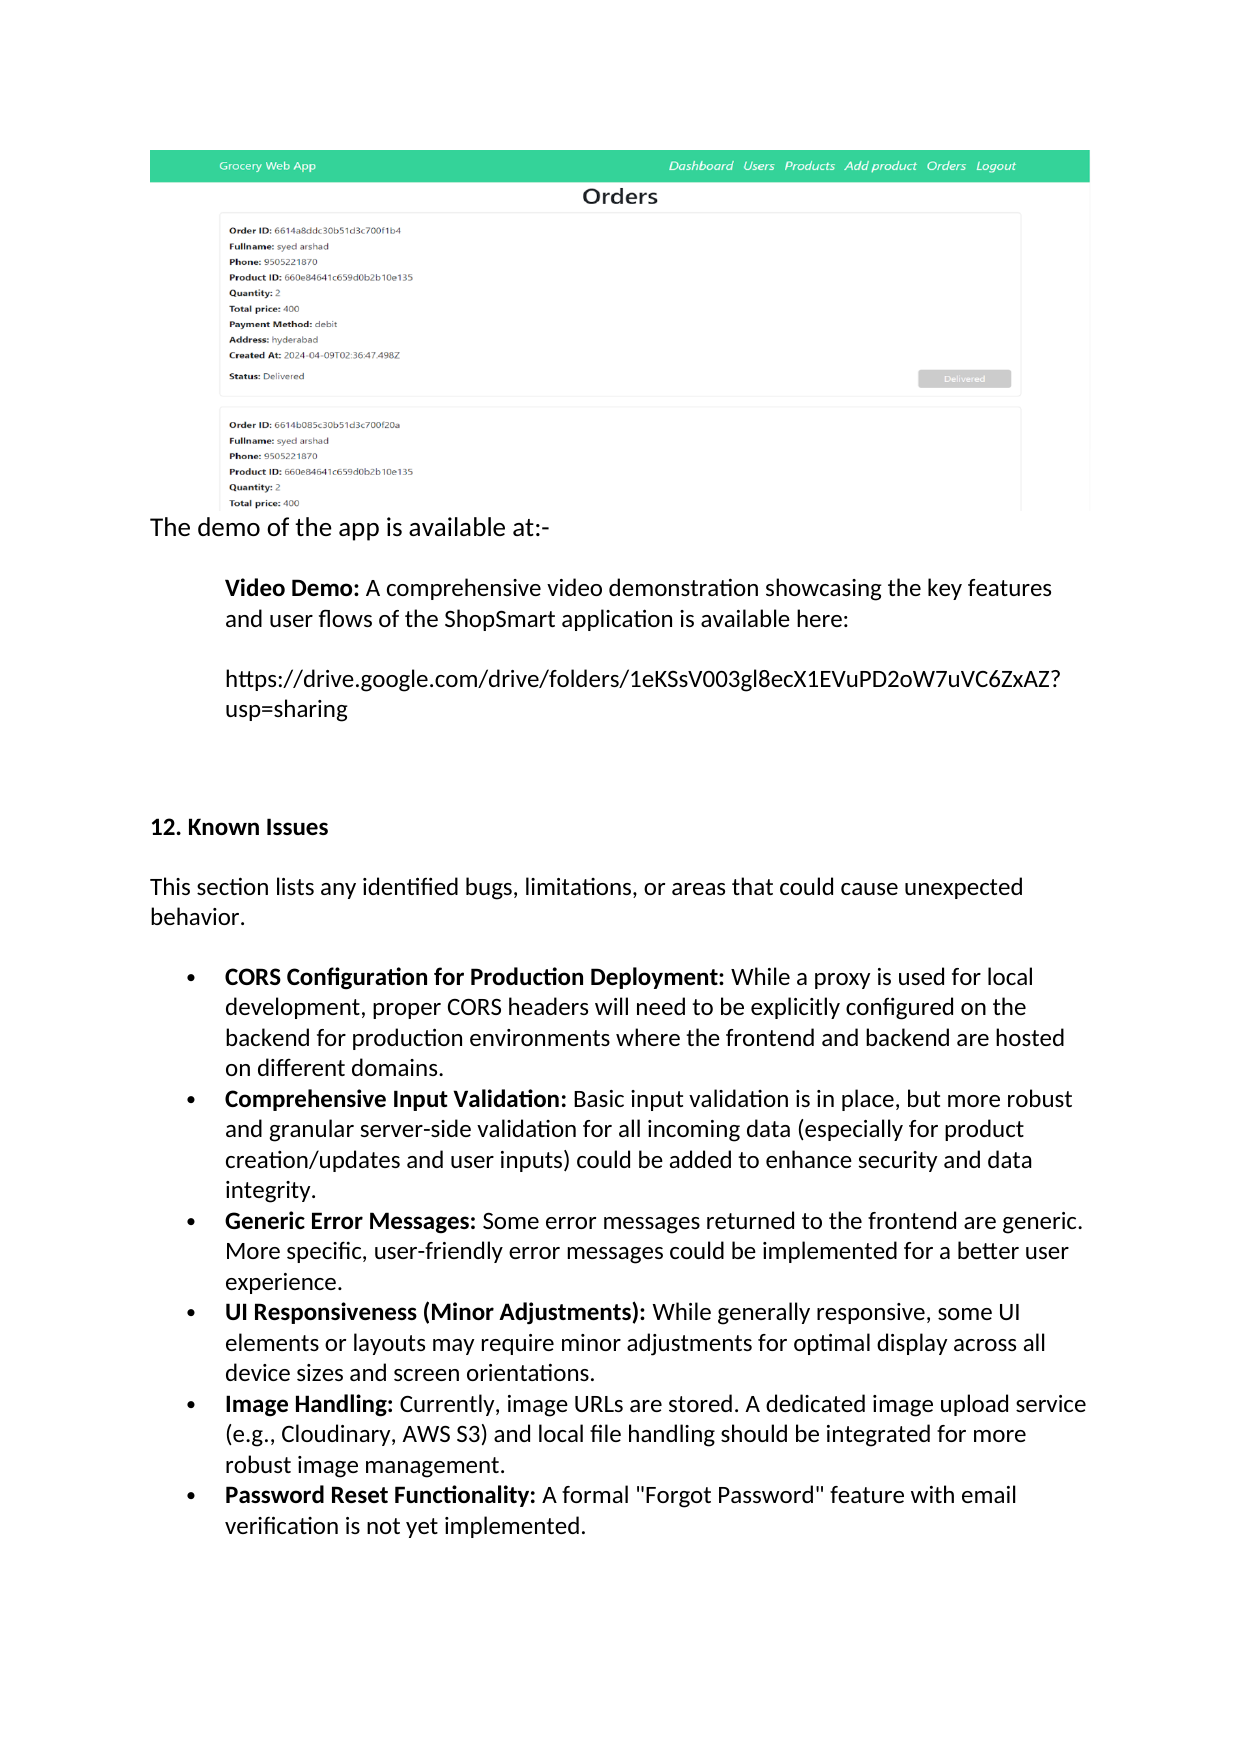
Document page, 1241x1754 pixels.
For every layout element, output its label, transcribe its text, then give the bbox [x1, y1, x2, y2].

list CORS Configuration for Production Deployment: While a proxy is used for local development, proper CORS headers will need to be explicitly configured on the backend for production environments where the frontend and backend are hosted on different domains. [187, 961, 1090, 1083]
text This section lists any identified bugs, limitations, or areas that could cause unexpected behavior. [150, 871, 1090, 932]
list Generic Error Messages: Some error messages returned to the frontend are generic. More specific, user-friendly error messages could be implemented for a better user experience. [187, 1205, 1090, 1297]
list Password Reset Functionality: A formal "Forgot Password" feature with email verification is not yet implemented. [187, 1480, 1090, 1541]
text https://drive.google.com/drive/folders/1eKSsV003gl8ecX1EVuPD2oW7uVC6ZxAZ?usp=sharing [225, 663, 1090, 724]
text Video Demo: A comprehensive video demonstration showcasing the key features and user flows of the ShopSmart application is available here: [225, 573, 1090, 634]
list Comprehensive Input Validation: Basic input validation is in place, but more robust and granular server-side validation for all incoming data (especially for product creation/updates and user inputs) could be added to enhance security and data integrity. [187, 1083, 1090, 1205]
list UI Responsiveness (Minor Adjustments): While generally responsive, some UI elements or layouts may require minor adjustments for optimal display across all device sizes and screen orientations. [187, 1297, 1090, 1388]
picture [150, 150, 1091, 511]
text The demo of the app is available at:- [150, 511, 847, 543]
list Image Handling: Currently, image URLs are stored. A dedicated image upload service (e.g., Cloudinary, AWS S3) and local file handling should be integrated for more robust image management. [187, 1388, 1090, 1480]
text 12. Known Issues [150, 811, 1090, 841]
